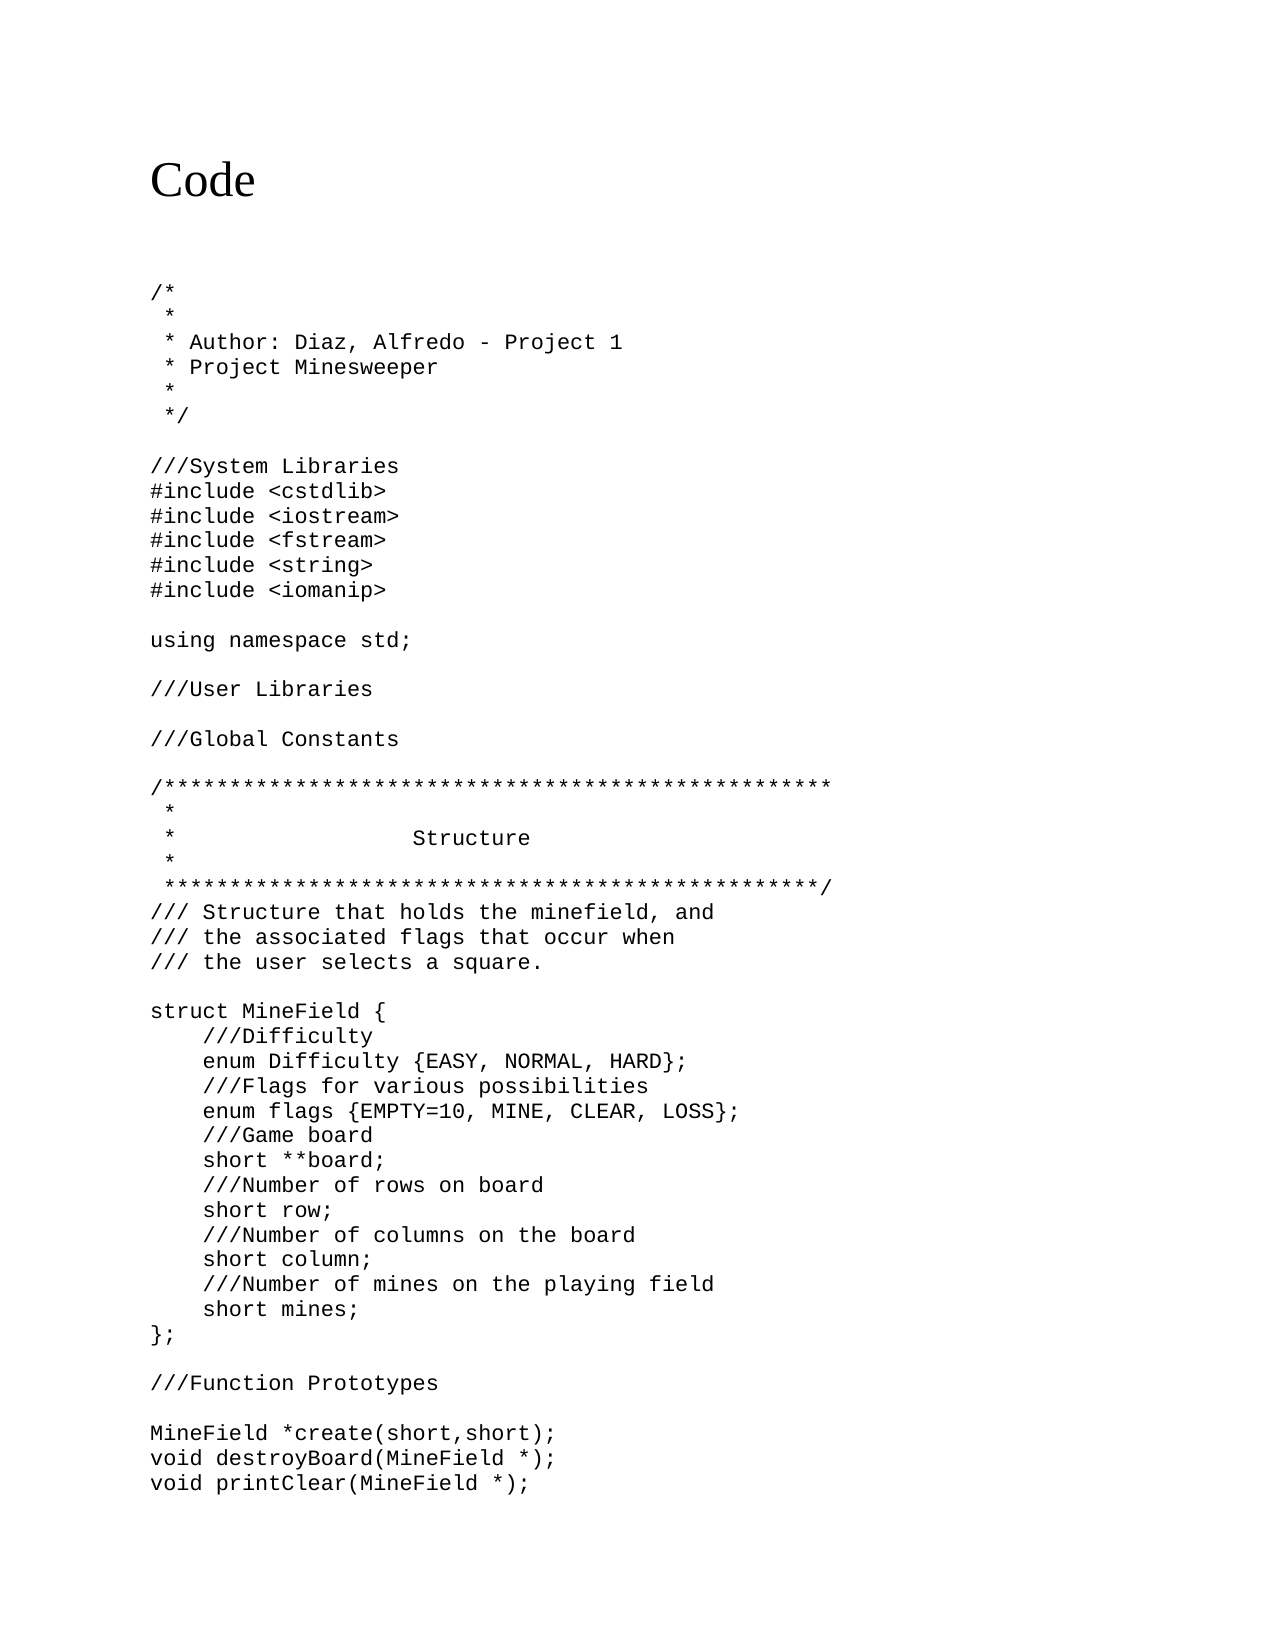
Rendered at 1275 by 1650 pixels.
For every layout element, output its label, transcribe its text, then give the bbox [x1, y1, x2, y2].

text #include <iostream> [150, 505, 1125, 529]
text **************************************************/ [150, 877, 1125, 901]
text /*************************************************** [150, 777, 1125, 802]
text * [150, 381, 1125, 406]
text struct MineField { [150, 1001, 1125, 1025]
text /// Structure that holds the minefield, and [150, 901, 1125, 926]
text short mines; [150, 1298, 1125, 1323]
text ///User Libraries [150, 678, 1125, 703]
text Code [150, 150, 1125, 207]
text /* [150, 282, 1125, 306]
text ///Game board [150, 1124, 1125, 1149]
text ///Global Constants [150, 728, 1125, 753]
text short column; [150, 1248, 1125, 1273]
text void printClear(MineField *); [150, 1472, 1125, 1496]
text short **board; [150, 1149, 1125, 1174]
text * Project Minesweeper [150, 356, 1125, 381]
text * [150, 852, 1125, 877]
text */ [150, 406, 1125, 430]
text ///Number of columns on the board [150, 1224, 1125, 1248]
text ///System Libraries [150, 455, 1125, 480]
text /// the user selects a square. [150, 951, 1125, 976]
text enum flags {EMPTY=10, MINE, CLEAR, LOSS}; [150, 1100, 1125, 1124]
text * Structure [150, 827, 1125, 852]
text void destroyBoard(MineField *); [150, 1447, 1125, 1472]
text #include <fstream> [150, 529, 1125, 554]
text * [150, 306, 1125, 331]
text #include <cstdlib> [150, 480, 1125, 505]
text short row; [150, 1199, 1125, 1224]
text }; [150, 1323, 1125, 1348]
text enum Difficulty {EASY, NORMAL, HARD}; [150, 1050, 1125, 1075]
text #include <string> [150, 554, 1125, 579]
text * [150, 802, 1125, 827]
text ///Function Prototypes [150, 1372, 1125, 1397]
text ///Number of mines on the playing field [150, 1273, 1125, 1298]
text MineField *create(short,short); [150, 1422, 1125, 1447]
text /// the associated flags that occur when [150, 926, 1125, 951]
text #include <iomanip> [150, 579, 1125, 604]
text ///Number of rows on board [150, 1174, 1125, 1199]
text * Author: Diaz, Alfredo - Project 1 [150, 331, 1125, 356]
text ///Difficulty [150, 1025, 1125, 1050]
text ///Flags for various possibilities [150, 1075, 1125, 1100]
text using namespace std; [150, 629, 1125, 653]
